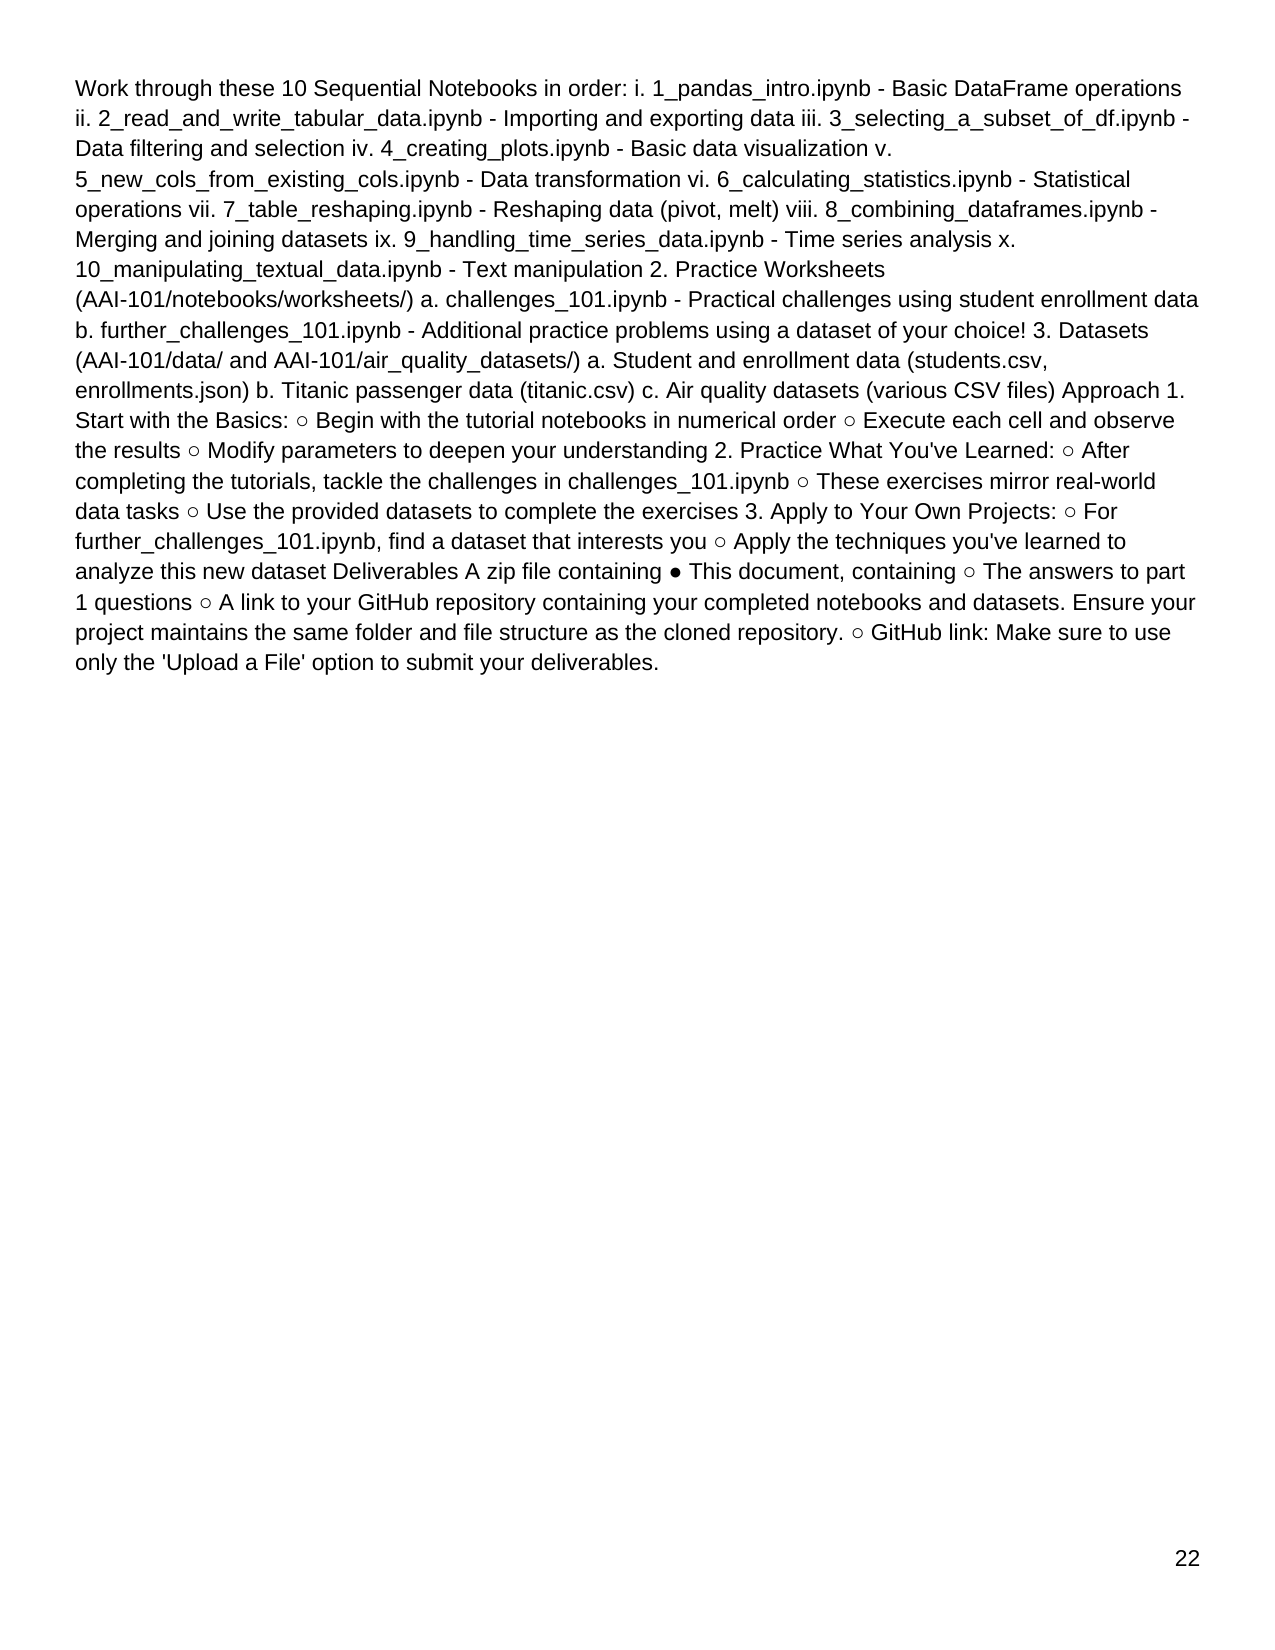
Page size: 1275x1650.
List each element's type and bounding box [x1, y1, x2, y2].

text [75, 75, 1200, 675]
